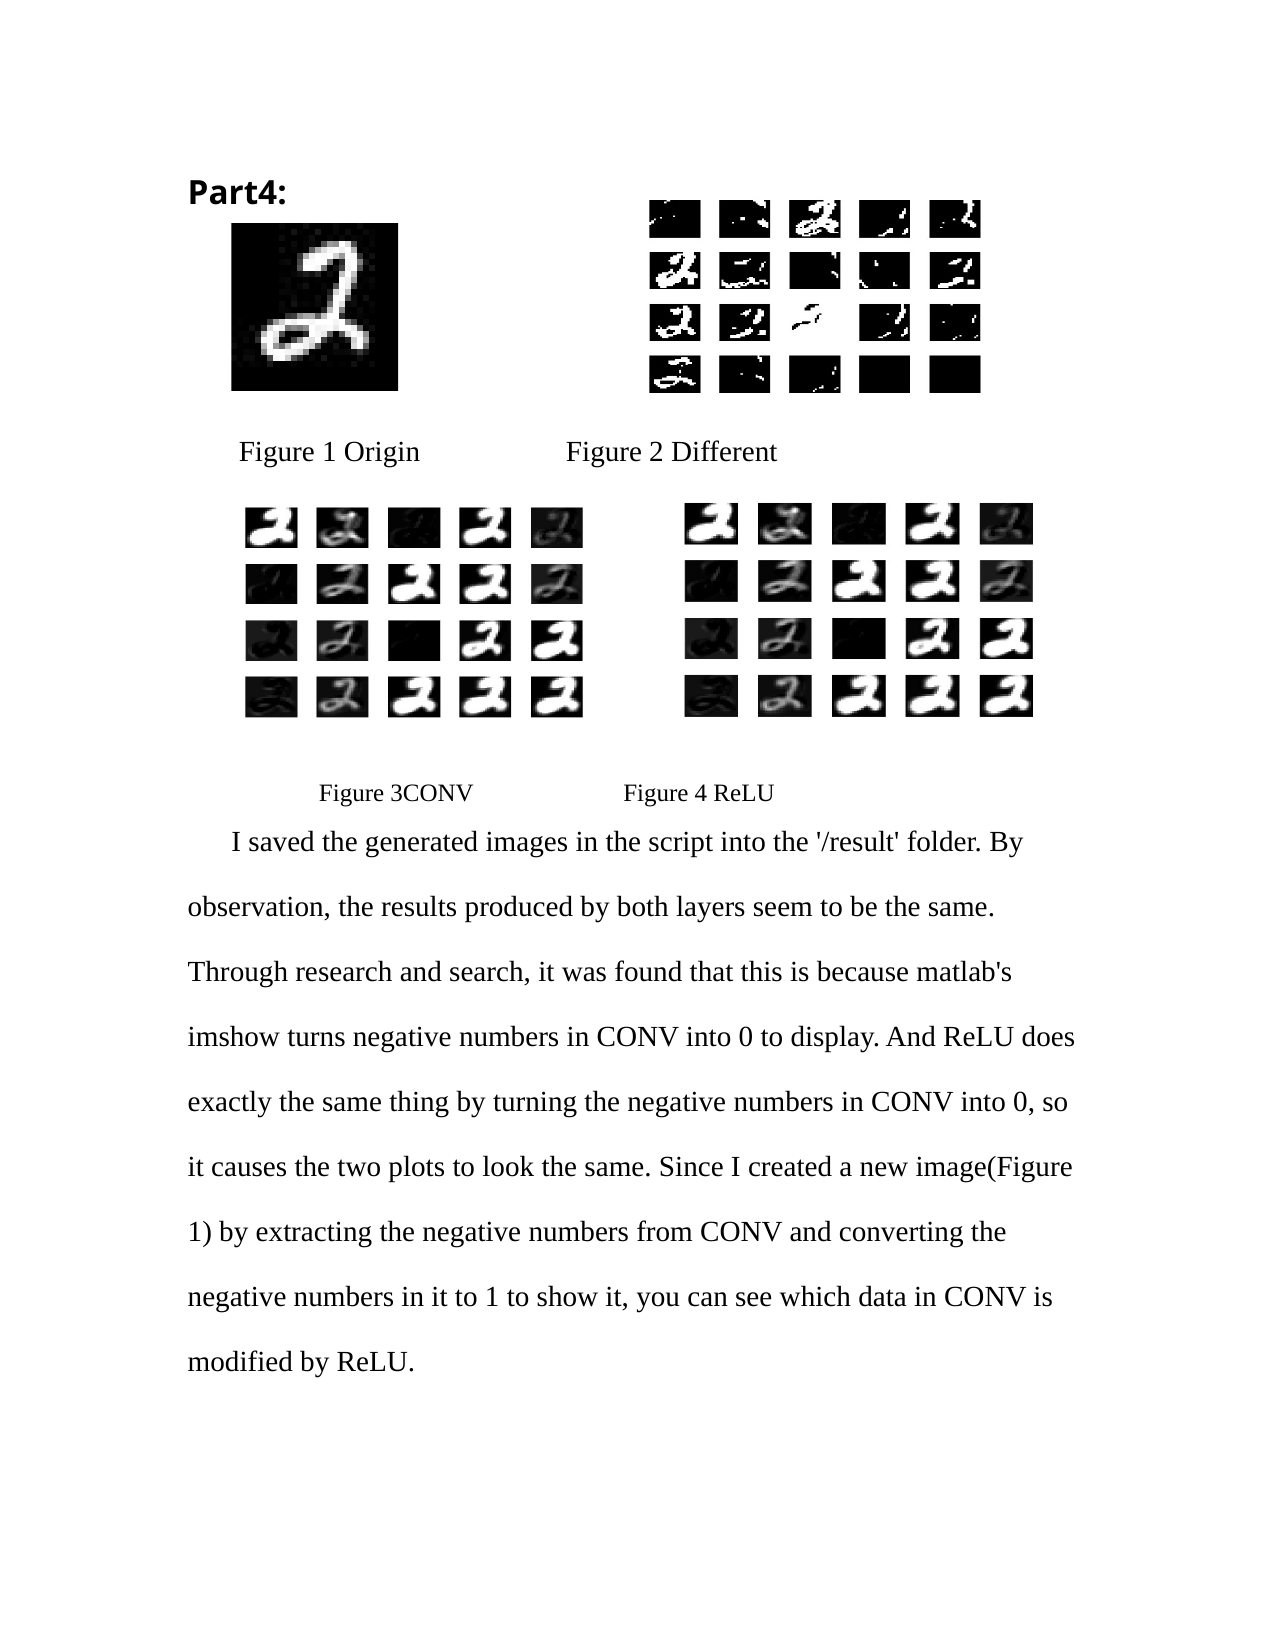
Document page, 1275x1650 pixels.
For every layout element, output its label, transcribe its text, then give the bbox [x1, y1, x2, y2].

text Figure 3CONV Figure 4 ReLU [187, 776, 1087, 809]
list Figure 1 Origin Figure 2 Different [231, 419, 1087, 484]
picture [187, 483, 1077, 745]
text I saved the generated images in the script into the '/result' folder. By observation, the results produced by both layers seem to be the same. Through research and search, it was found that this is because matlab's imshow turns negative numbers in CONV into 0 to display. And ReLU does exactly the same thing by turning the negative numbers in CONV into 0, so it causes the two plots to look the same. Since I created a new image(Figure 1) by extracting the negative numbers from CONV and converting the negative numbers in it to 1 to show it, you can see which data in CONV is modified by ReLU. [187, 809, 1087, 1394]
text Part4: [187, 159, 1087, 224]
picture [592, 182, 1022, 419]
picture [231, 223, 399, 391]
